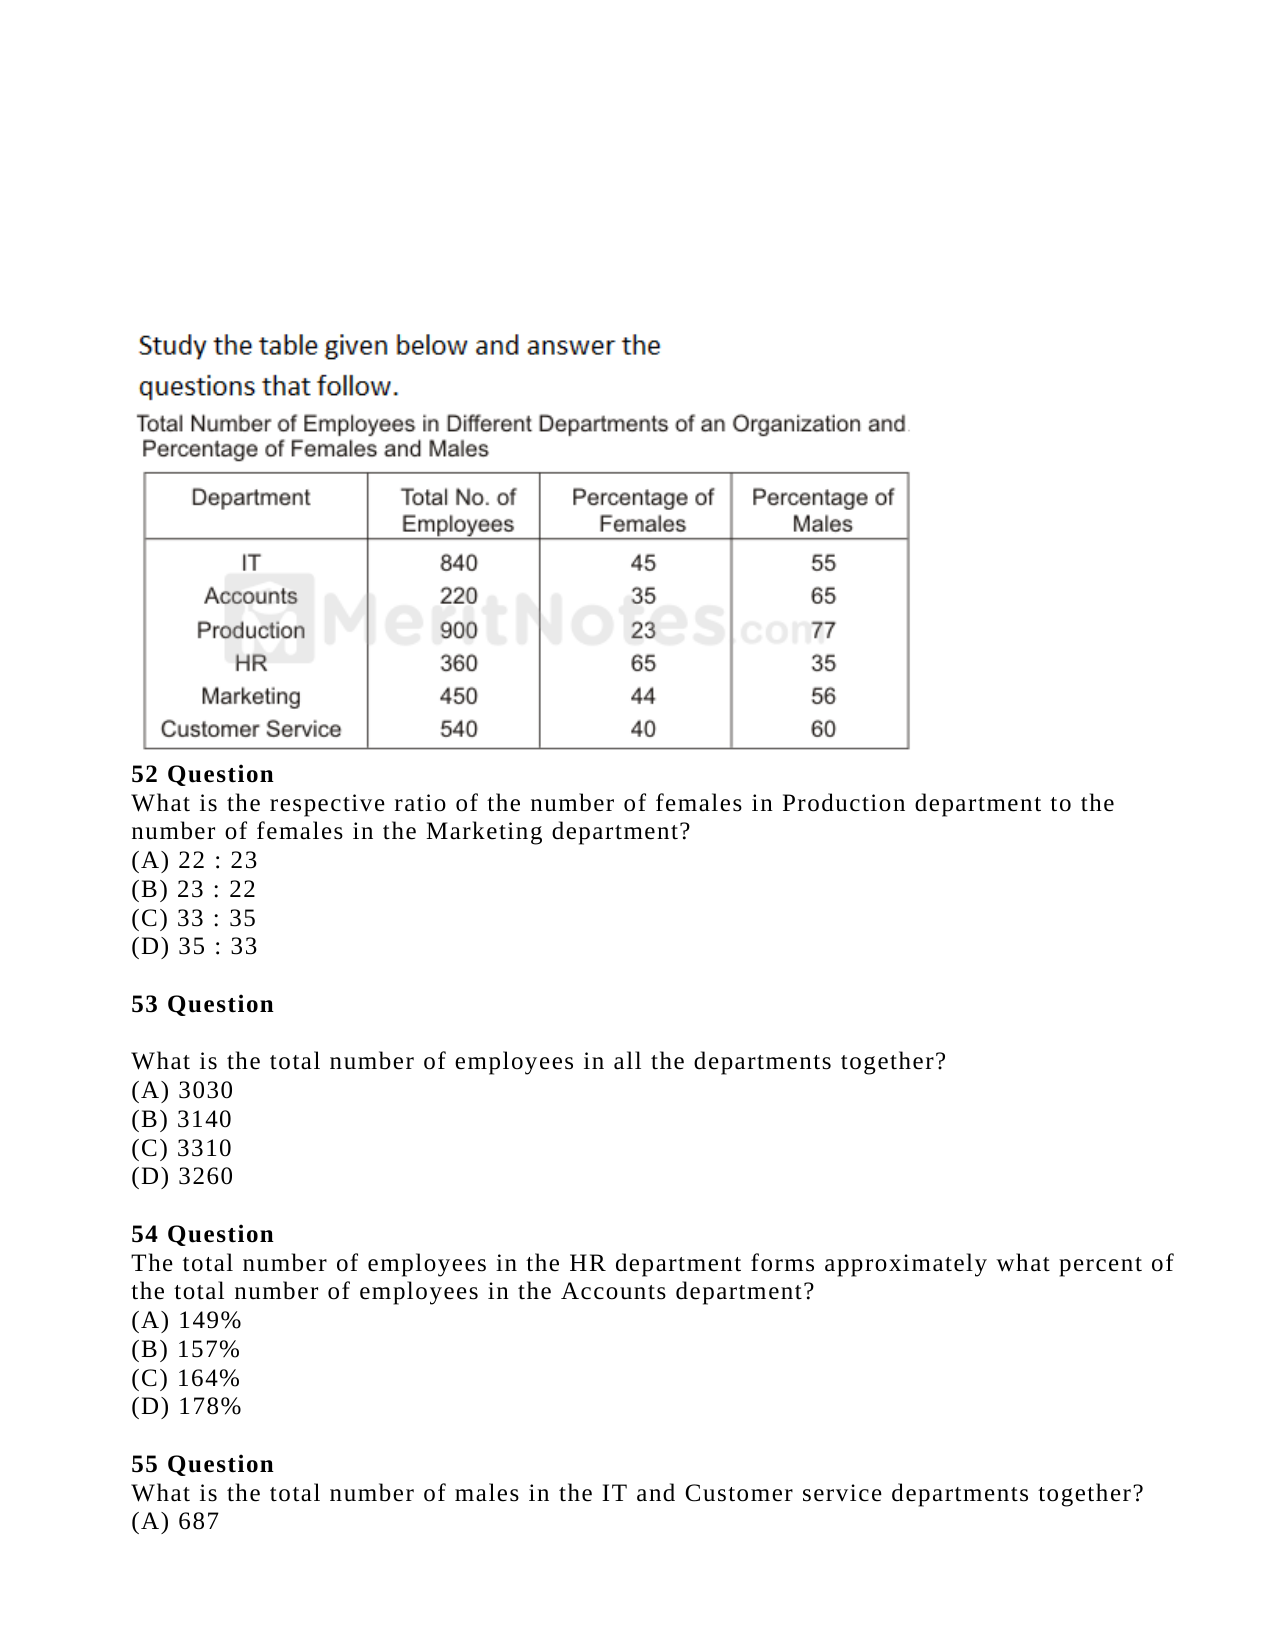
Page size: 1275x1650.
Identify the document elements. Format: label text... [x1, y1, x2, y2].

text (A) 22 : 23 [131, 845, 1200, 874]
text 55 Question [131, 1449, 1200, 1478]
text (A) 149% [131, 1305, 1200, 1334]
text 52 Question [131, 759, 1200, 788]
text (B) 3140 [131, 1104, 1200, 1133]
text The total number of employees in the HR department forms approximately what percent of the total number of employees in the Accounts department? [131, 1248, 1200, 1305]
text (B) 157% [131, 1334, 1200, 1363]
text (D) 3260 [131, 1161, 1200, 1190]
text (B) 23 : 22 [131, 874, 1200, 903]
text (C) 3310 [131, 1133, 1200, 1161]
text 53 Question [131, 989, 1200, 1018]
text (C) 33 : 35 [131, 903, 1200, 931]
picture [131, 322, 921, 759]
text What is the total number of employees in all the departments together? [131, 1046, 1200, 1075]
text (D) 178% [131, 1391, 1200, 1420]
text 54 Question [131, 1219, 1200, 1248]
text (A) 3030 [131, 1075, 1200, 1104]
text (D) 35 : 33 [131, 931, 1200, 960]
text (A) 687 [131, 1506, 1200, 1535]
text What is the respective ratio of the number of females in Production department to the number of females in the Marketing department? [131, 788, 1200, 845]
text What is the total number of males in the IT and Customer service departments together? [131, 1478, 1200, 1506]
text (C) 164% [131, 1363, 1200, 1391]
